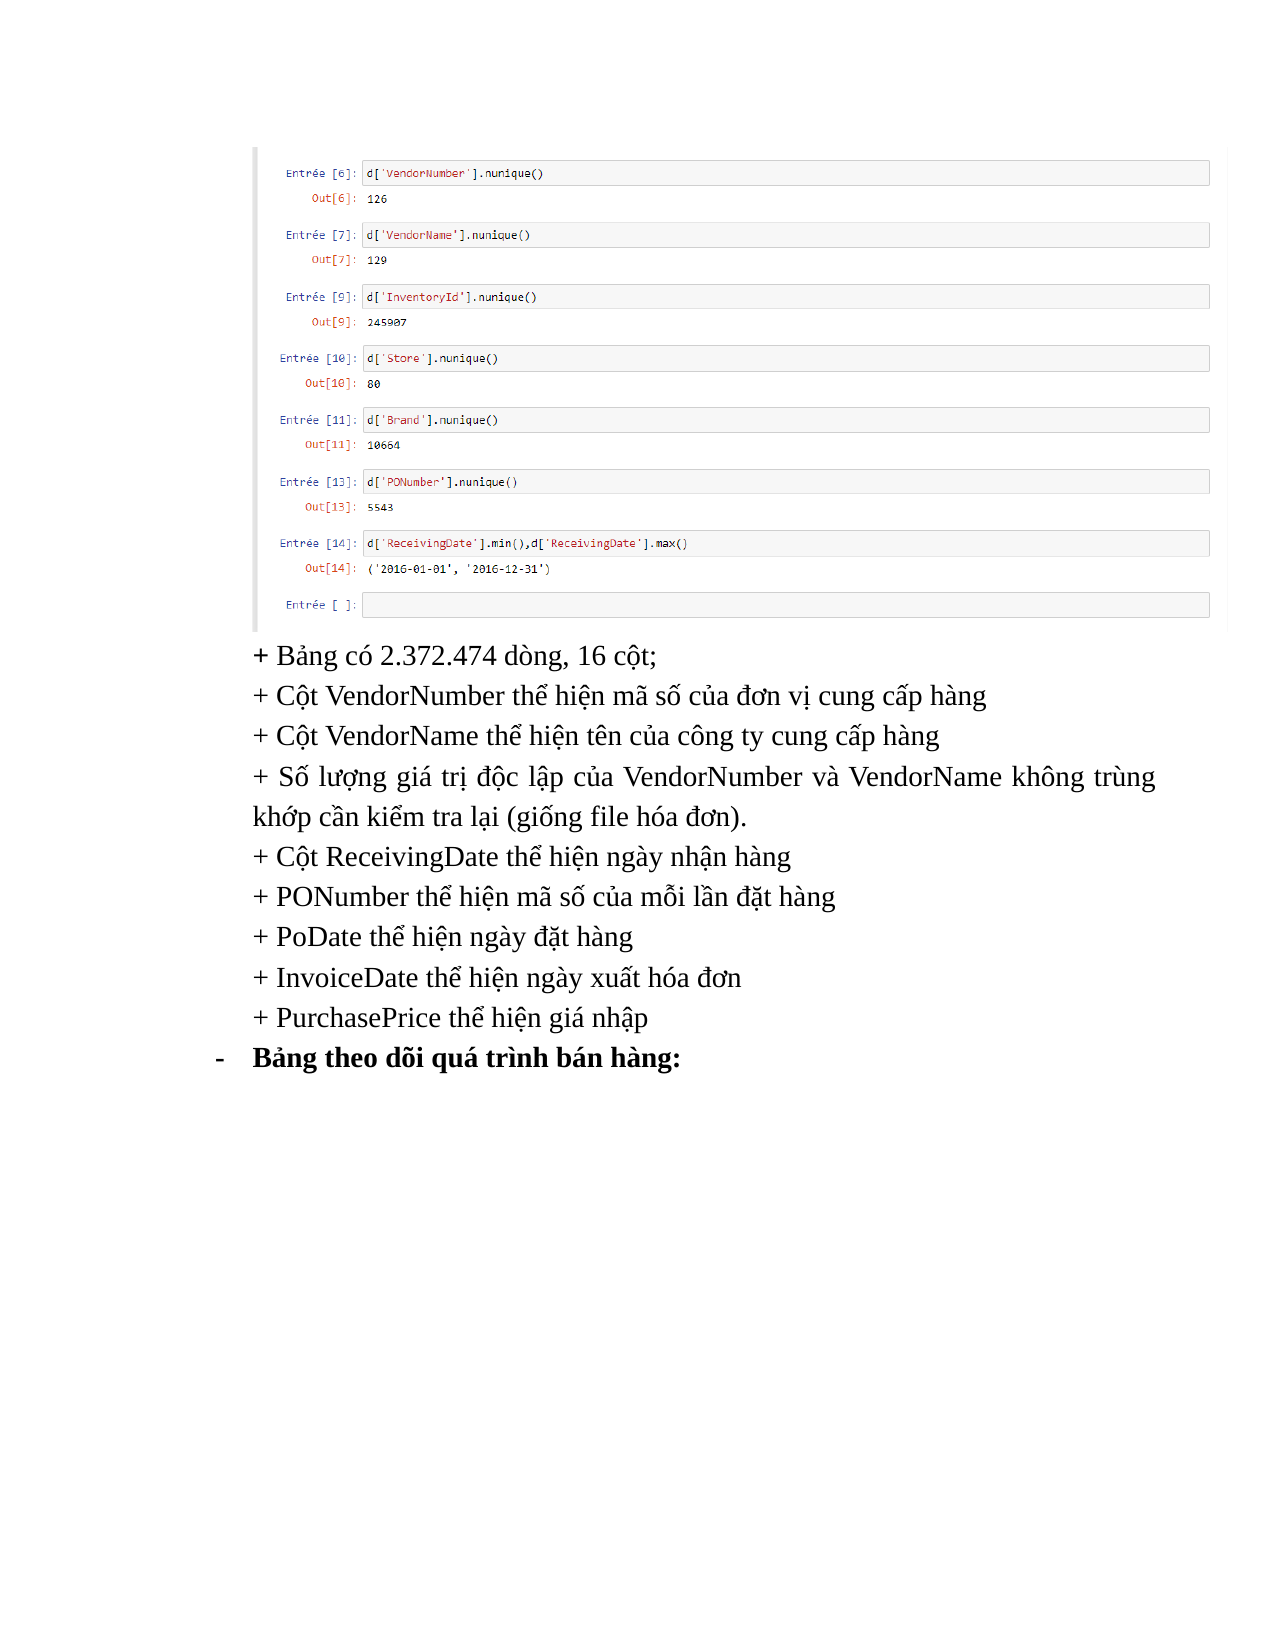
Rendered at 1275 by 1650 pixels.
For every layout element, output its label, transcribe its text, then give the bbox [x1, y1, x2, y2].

list + Bảng có 2.372.474 dòng, 16 cột; [252, 638, 1157, 672]
list + Số lượng giá trị độc lập của VendorNumber và VendorName không trùng khớp cần kiểm tra lại (giống file hóa đơn). [252, 759, 1157, 832]
list + Cột VendorName thể hiện tên của công ty cung cấp hàng [252, 718, 1157, 752]
list Bảng theo dõi quá trình bán hàng: [215, 1040, 1157, 1074]
list + PurchasePrice thể hiện giá nhập [252, 1000, 1157, 1033]
list + Cột ReceivingDate thể hiện ngày nhận hàng [252, 839, 1157, 873]
list + InvoiceDate thể hiện ngày xuất hóa đơn [252, 960, 1157, 993]
picture [252, 147, 1228, 632]
list + PONumber thể hiện mã số của mỗi lần đặt hàng [252, 879, 1157, 913]
list + PoDate thể hiện ngày đặt hàng [252, 919, 1157, 953]
list + Cột VendorNumber thể hiện mã số của đơn vị cung cấp hàng [252, 678, 1157, 712]
